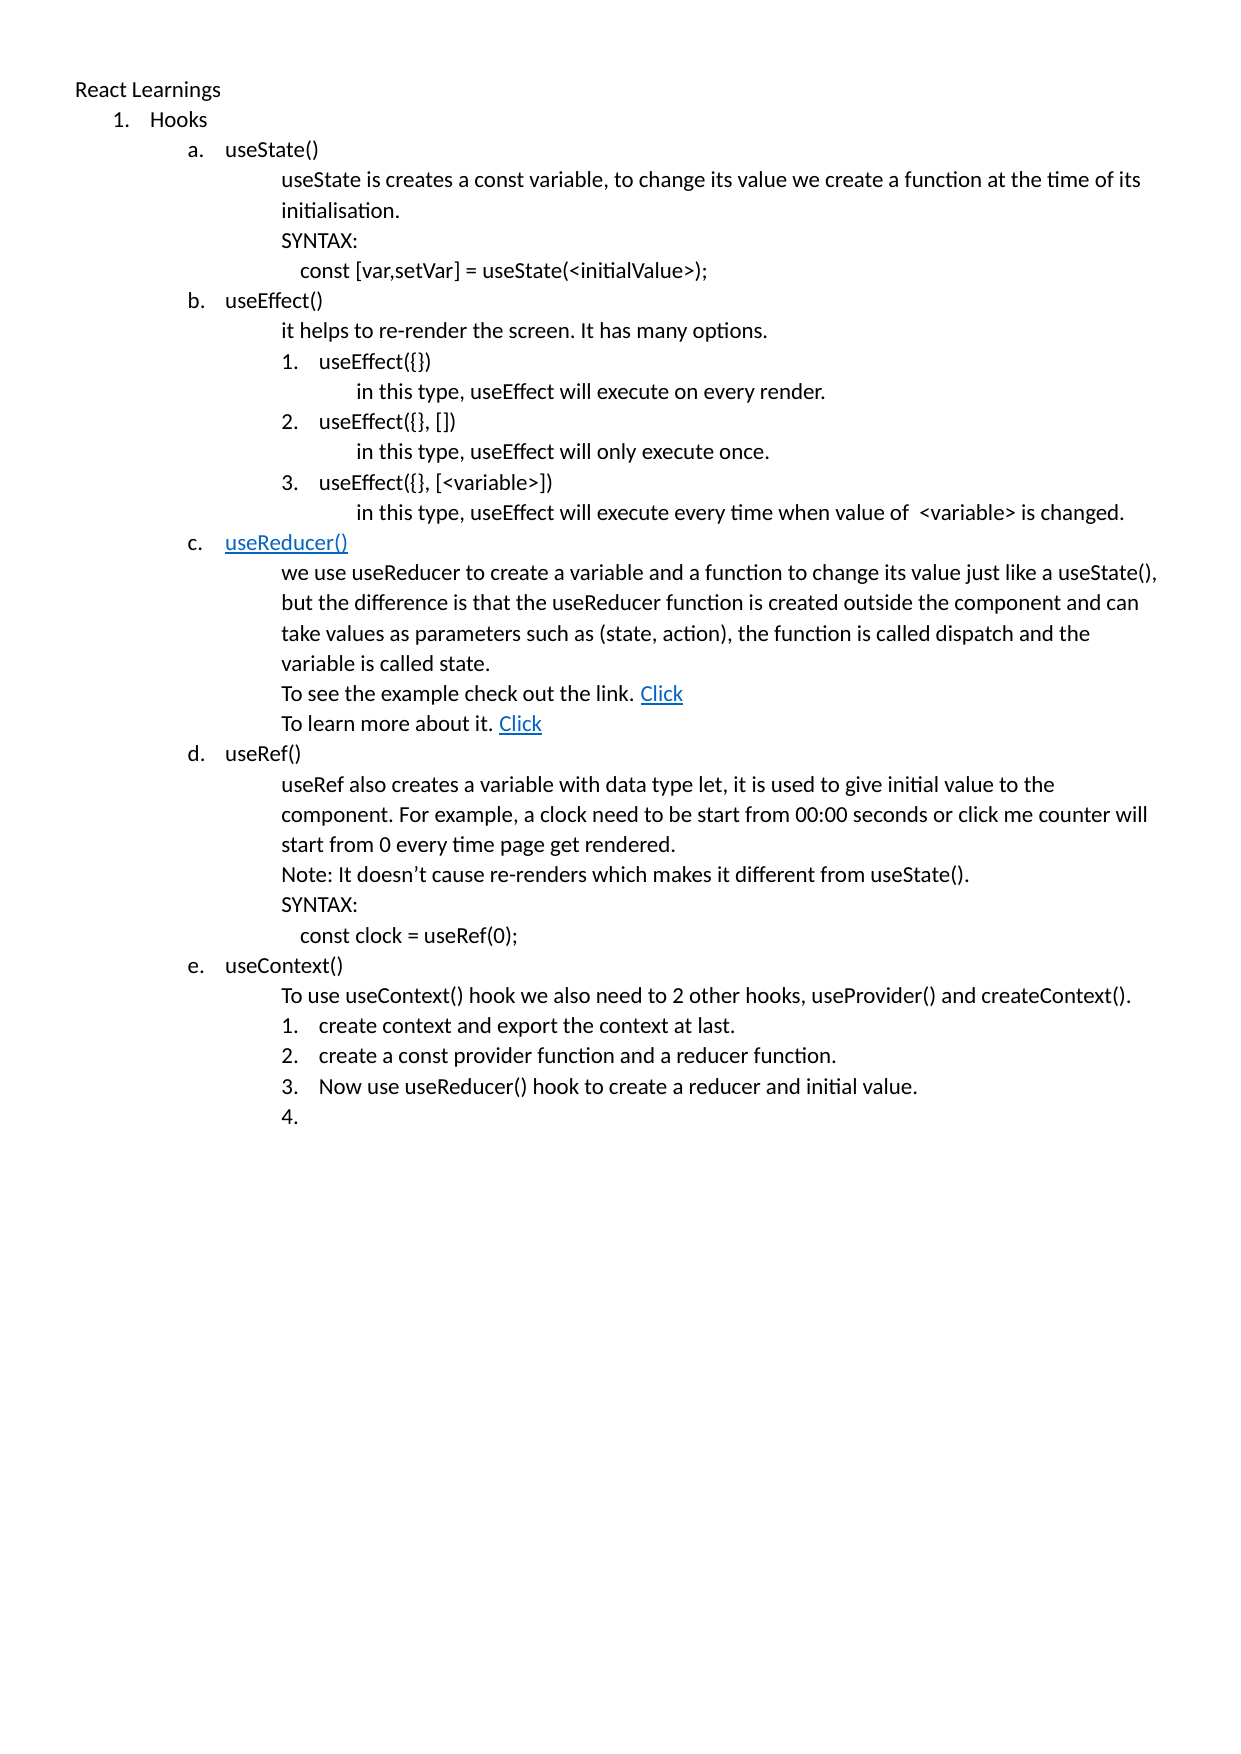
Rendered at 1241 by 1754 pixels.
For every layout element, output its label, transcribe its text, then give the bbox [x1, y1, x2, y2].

text React Learnings [75, 75, 1165, 103]
list useEffect({}) [281, 347, 1165, 375]
text To learn more about it. Click [281, 709, 1165, 737]
list useEffect({}, []) [281, 407, 1165, 435]
text in this type, useEffect will execute every time when value of <variable> is changed. [356, 498, 1165, 526]
list useEffect({}, [<variable>]) [281, 468, 1165, 496]
list useEffect() [187, 286, 1165, 314]
text useState is creates a const variable, to change its value we create a function at the time of its initialisation. [281, 166, 1165, 224]
list create context and export the context at last. [281, 1011, 1165, 1039]
text we use useReducer to create a variable and a function to change its value just like a useState(), but the difference is that the useReducer function is created outside the component and can take values as parameters such as (state, action), the function is called dispatch and the variable is called state. [281, 558, 1165, 677]
text in this type, useEffect will execute on every render. [356, 377, 1165, 405]
text useRef also creates a variable with data type let, it is used to give initial value to the component. For example, a clock need to be start from 00:00 seconds or click me counter will start from 0 every time page get rendered. [281, 770, 1165, 858]
text it helps to re-render the screen. It has many options. [281, 317, 1165, 345]
text const clock = useRef(0); [281, 921, 1165, 949]
list Hooks [112, 105, 1165, 133]
text To see the example check out the link. Click [281, 679, 1165, 707]
list Now use useReducer() hook to create a reducer and initial value. [281, 1072, 1165, 1100]
list useReducer() [187, 528, 1165, 556]
list create a const provider function and a reducer function. [281, 1042, 1165, 1070]
list useContext() [187, 951, 1165, 979]
text SYNTAX: [281, 891, 1165, 919]
text SYNTAX: [281, 226, 1165, 254]
text const [var,setVar] = useState(<initialValue>); [281, 256, 1165, 284]
text To use useContext() hook we also need to 2 other hooks, useProvider() and createContext(). [281, 981, 1165, 1009]
list useRef() [187, 739, 1165, 768]
text in this type, useEffect will only execute once. [356, 437, 1165, 466]
text Note: It doesn’t cause re-renders which makes it different from useState(). [281, 860, 1165, 888]
list useState() [187, 135, 1165, 163]
